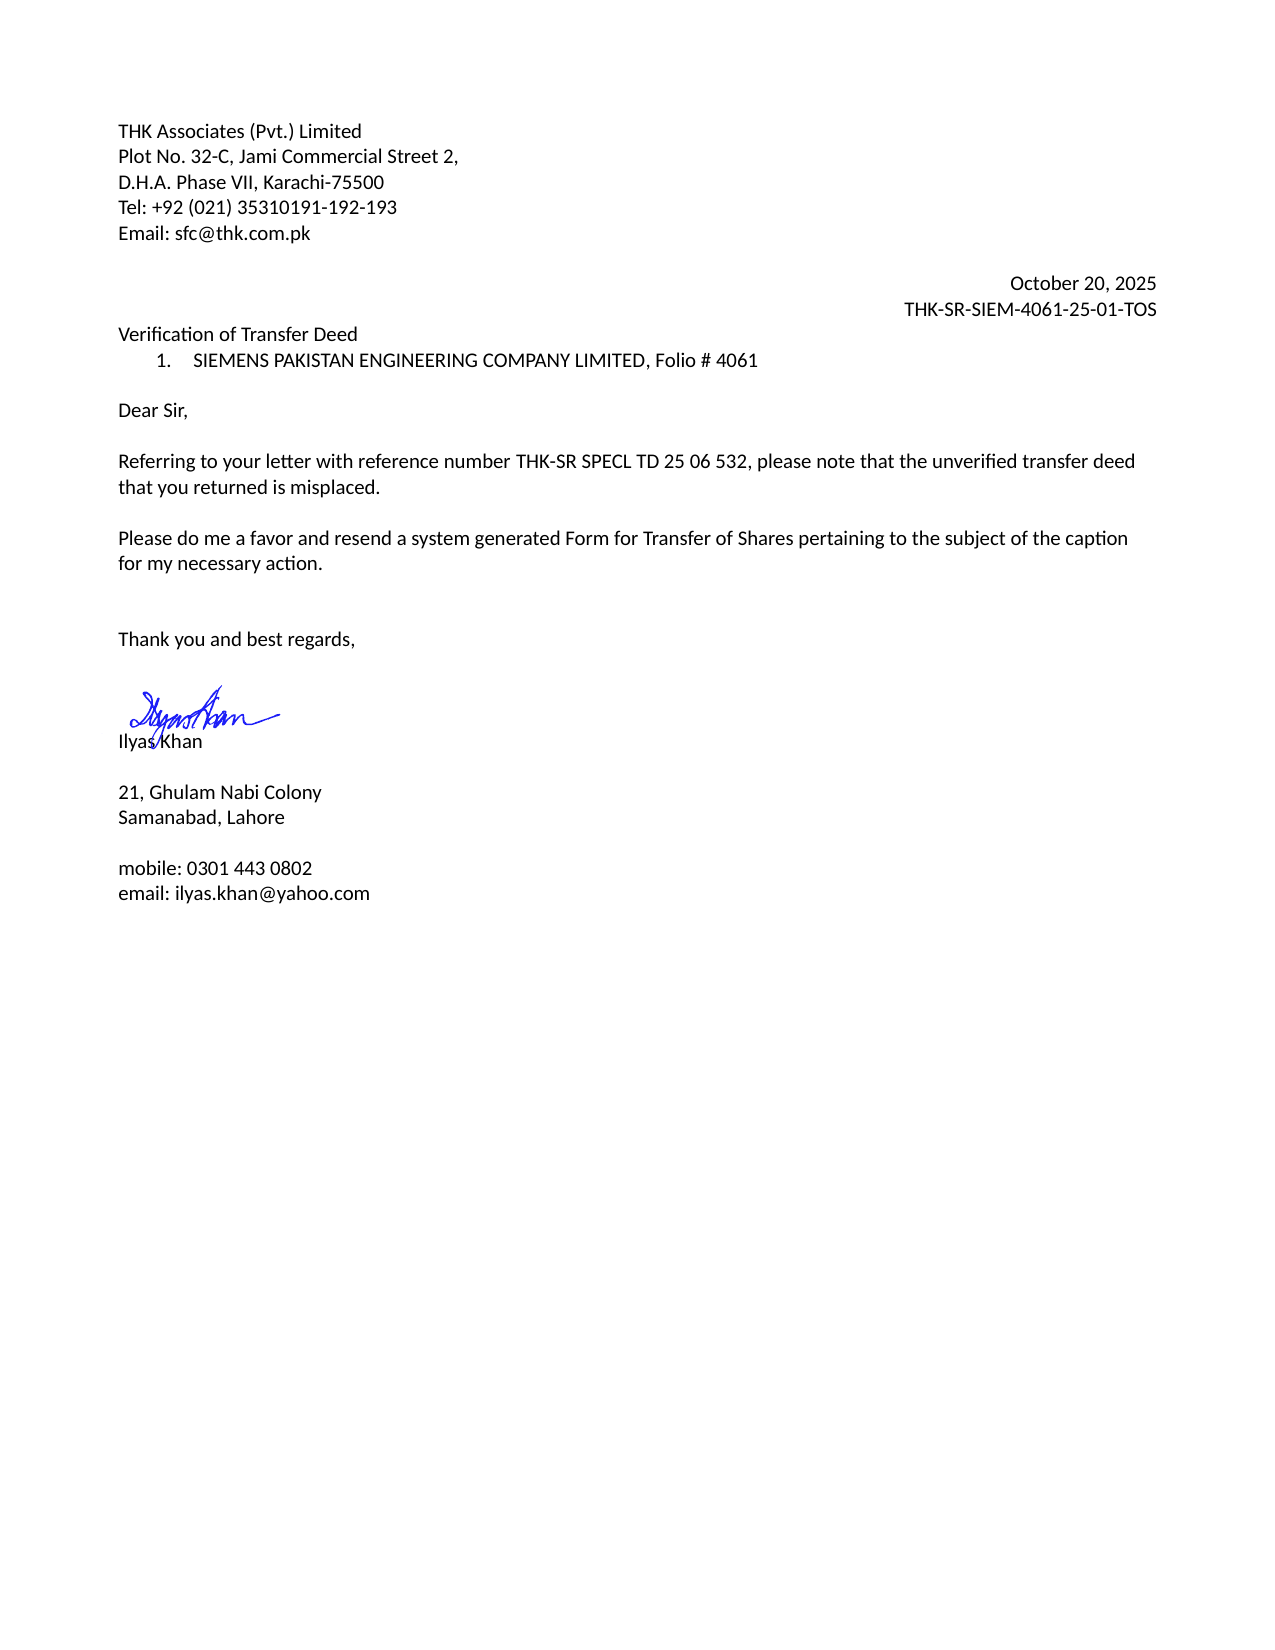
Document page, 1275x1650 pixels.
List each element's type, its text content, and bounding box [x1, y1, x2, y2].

text mobile: 0301 443 0802 [118, 855, 1157, 881]
text Verification of Transfer Deed [118, 321, 1157, 347]
list SIEMENS PAKISTAN ENGINEERING COMPANY LIMITED, Folio # 4061 [156, 347, 1157, 372]
text Thank you and best regards, [118, 626, 1157, 652]
text Referring to your letter with reference number THK-SR SPECL TD 25 06 532, please note that the unverified transfer deed that you returned is misplaced. [118, 448, 1157, 499]
text Tel: +92 (021) 35310191-192-193 [118, 194, 1157, 220]
text Please do me a favor and resend a system generated Form for Transfer of Shares pertaining to the subject of the caption for my necessary action. [118, 525, 1157, 576]
text Dear Sir, [118, 398, 1157, 423]
text D.H.A. Phase VII, Karachi-75500 [118, 169, 1157, 194]
text THK-SR-SIEM-4061-25-01-TOS [118, 296, 1157, 321]
text 21, Ghulam Nabi Colony [118, 779, 1157, 804]
text Email: sfc@thk.com.pk [118, 220, 1157, 245]
text THK Associates (Pvt.) Limited [118, 118, 1157, 143]
text Plot No. 32-C, Jami Commercial Street 2, [118, 143, 1157, 169]
text October 20, 2025 [118, 271, 1157, 296]
text Samanabad, Lahore [118, 804, 1157, 830]
text Ilyas Khan [118, 728, 1157, 753]
text email: ilyas.khan@yahoo.com [118, 881, 1157, 906]
